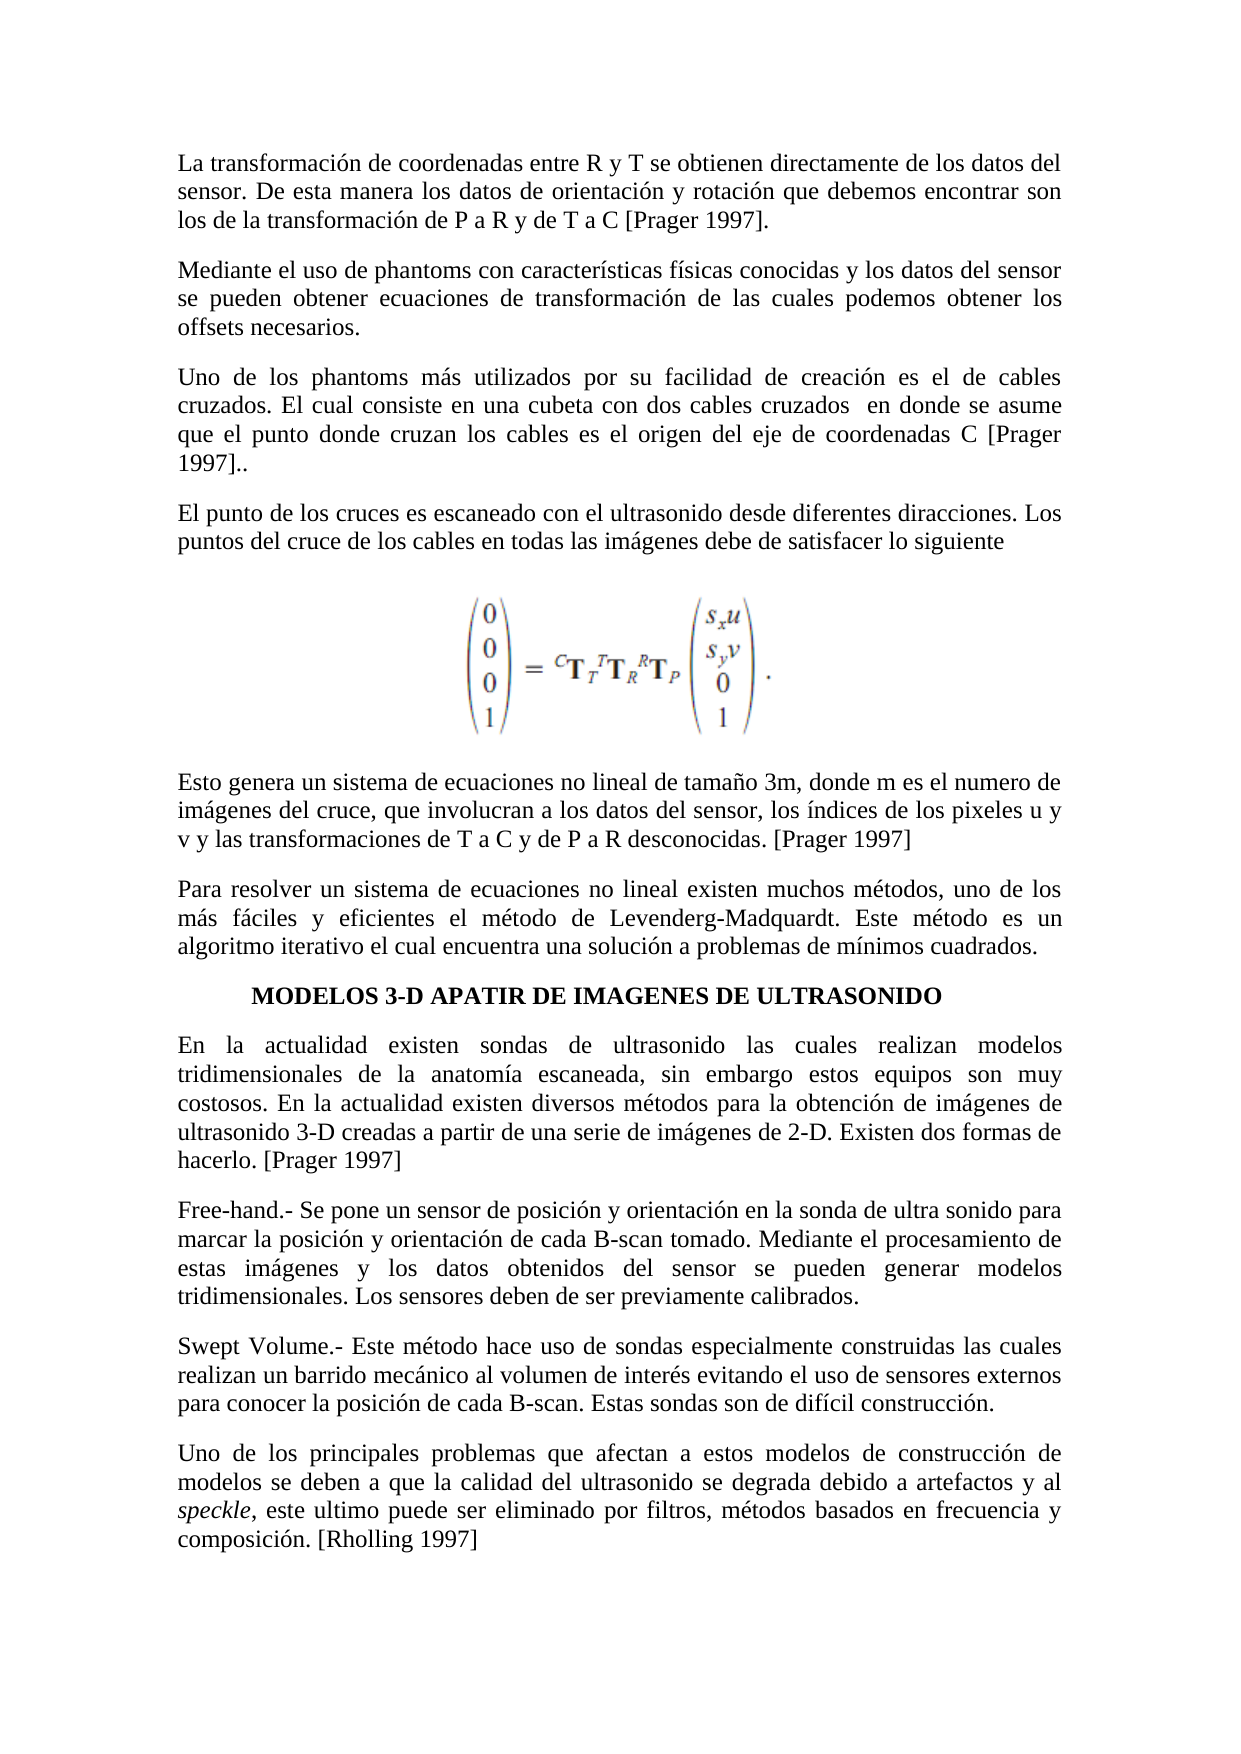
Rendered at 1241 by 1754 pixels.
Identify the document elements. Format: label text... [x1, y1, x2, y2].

text El punto de los cruces es escaneado con el ultrasonido desde diferentes diracciones. Los puntos del cruce de los cables en todas las imágenes debe de satisfacer lo siguiente [177, 498, 1063, 555]
text MODELOS 3-D APATIR DE IMAGENES DE ULTRASONIDO [177, 981, 1063, 1010]
text Uno de los phantoms más utilizados por su facilidad de creación es el de cables cruzados. El cual consiste en una cubeta con dos cables cruzados en donde se asume que el punto donde cruzan los cables es el origen del eje de coordenadas C [Prager 1997].. [177, 362, 1063, 477]
text En la actualidad existen sondas de ultrasonido las cuales realizan modelos tridimensionales de la anatomía escaneada, sin embargo estos equipos son muy costosos. En la actualidad existen diversos métodos para la obtención de imágenes de ultrasonido 3-D creadas a partir de una serie de imágenes de 2-D. Existen dos formas de hacerlo. [Prager 1997] [177, 1031, 1063, 1174]
text Swept Volume.- Este método hace uso de sondas especialmente construidas las cuales realizan un barrido mecánico al volumen de interés evitando el uso de sensores externos para conocer la posición de cada B-scan. Estas sondas son de difícil construcción. [177, 1331, 1063, 1417]
text Mediante el uso de phantoms con características físicas conocidas y los datos del sensor se pueden obtener ecuaciones de transformación de las cuales podemos obtener los offsets necesarios. [177, 255, 1063, 341]
text Uno de los principales problemas que afectan a estos modelos de construcción de modelos se deben a que la calidad del ultrasonido se degrada debido a artefactos y al speckle, este ultimo puede ser eliminado por filtros, métodos basados en frecuencia y composición. [Rholling 1997] [177, 1438, 1063, 1553]
text Free-hand.- Se pone un sensor de posición y orientación en la sonda de ultra sonido para marcar la posición y orientación de cada B-scan tomado. Mediante el procesamiento de estas imágenes y los datos obtenidos del sensor se pueden generar modelos tridimensionales. Los sensores deben de ser previamente calibrados. [177, 1195, 1063, 1310]
text La transformación de coordenadas entre R y T se obtienen directamente de los datos del sensor. De esta manera los datos de orientación y rotación que debemos encontrar son los de la transformación de P a R y de T a C [Prager 1997]. [177, 148, 1063, 234]
picture [448, 576, 792, 747]
text Esto genera un sistema de ecuaciones no lineal de tamaño 3m, donde m es el numero de imágenes del cruce, que involucran a los datos del sensor, los índices de los pixeles u y v y las transformaciones de T a C y de P a R desconocidas. [Prager 1997] [177, 767, 1063, 853]
text Para resolver un sistema de ecuaciones no lineal existen muchos métodos, uno de los más fáciles y eficientes el método de Levenderg-Madquardt. Este método es un algoritmo iterativo el cual encuentra una solución a problemas de mínimos cuadrados. [177, 874, 1063, 960]
